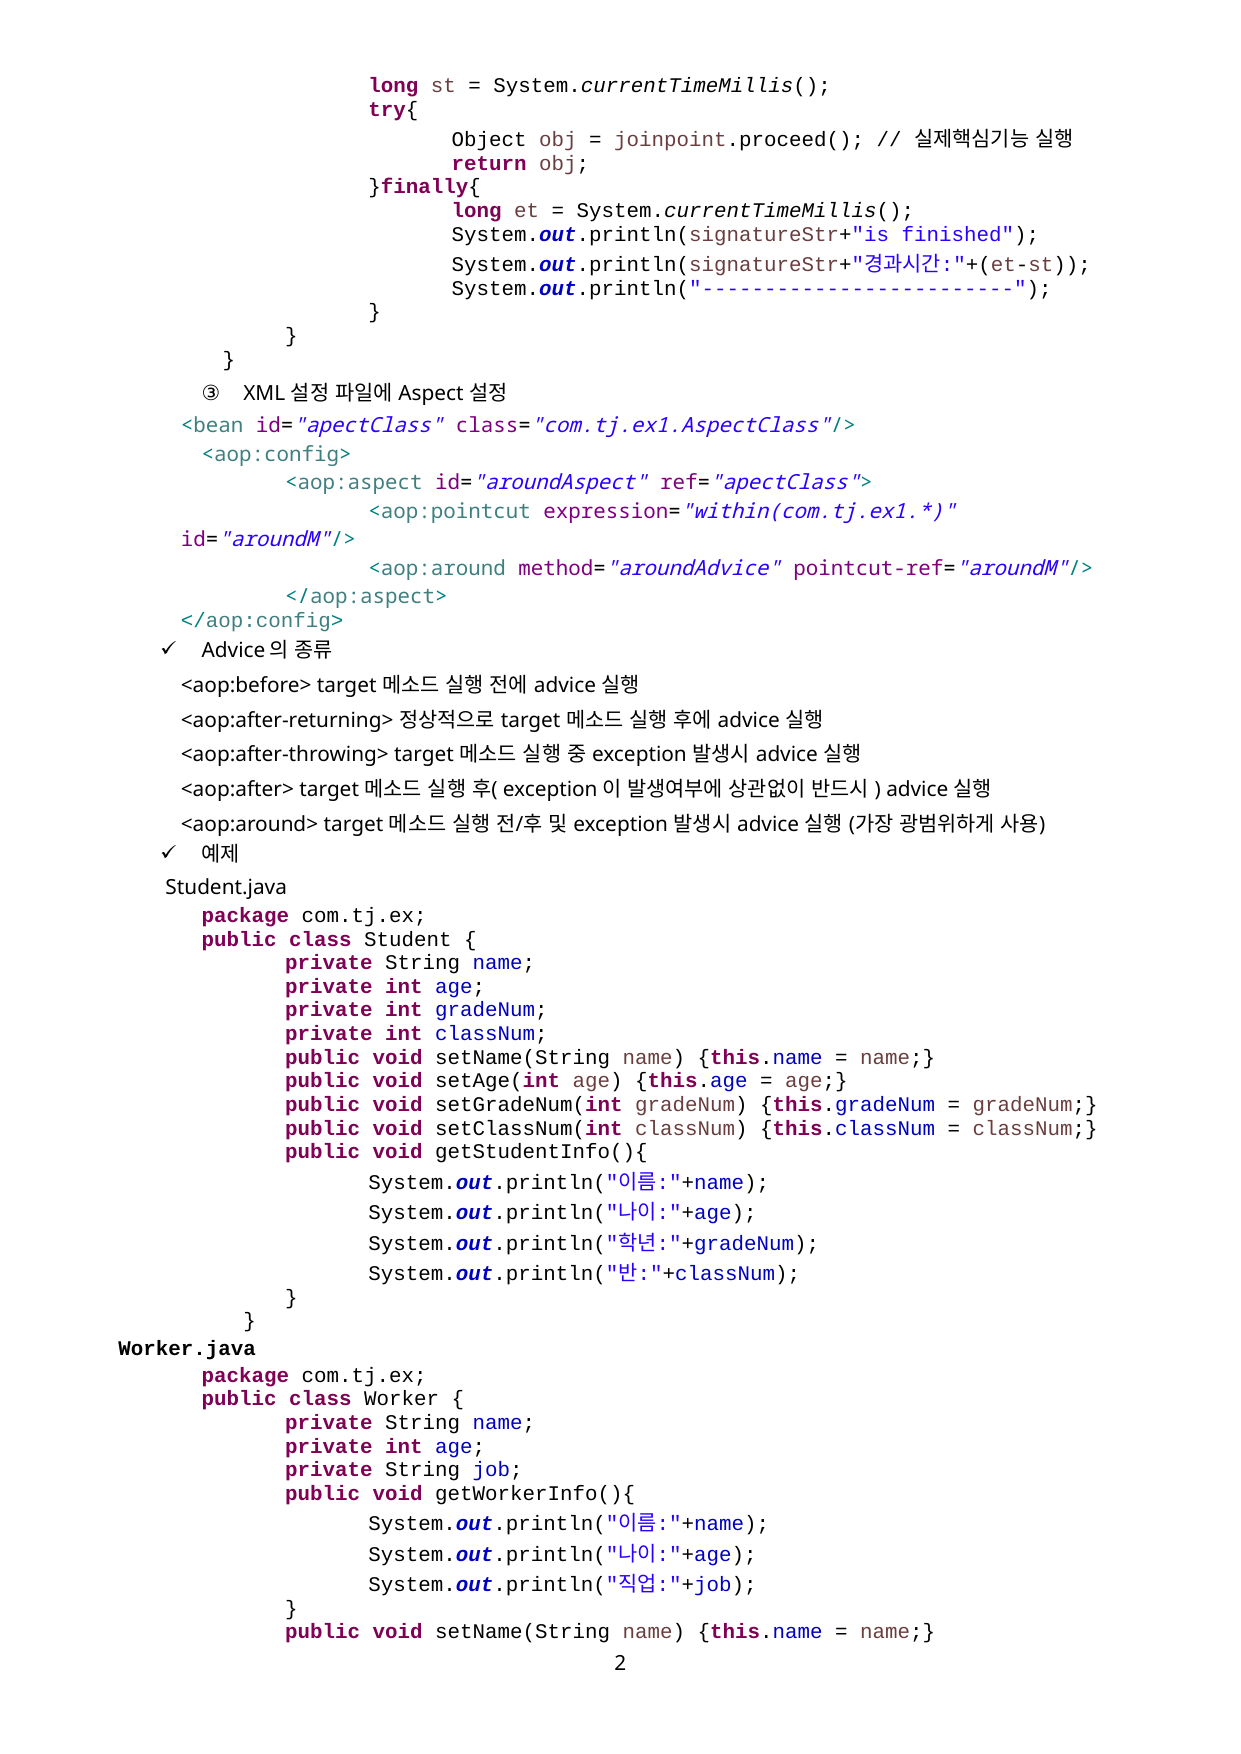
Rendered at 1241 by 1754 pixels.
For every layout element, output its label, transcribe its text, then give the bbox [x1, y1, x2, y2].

text private String name; [201, 1412, 1122, 1436]
text }finally{ [222, 176, 1122, 200]
text public void setName(String name) {this.name = name;} [201, 1047, 1122, 1070]
text <aop:config> [181, 439, 1122, 467]
text } [222, 301, 1122, 325]
text public class Student { [201, 928, 1122, 952]
text <aop:around> target 메소드 실행 전/후 및 exception 발생시 advice 실행 (가장 광범위하게 사용) [181, 807, 1122, 838]
text public void setName(String name) {this.name = name;} [201, 1621, 1122, 1645]
text long st = System.currentTimeMillis(); [222, 75, 1122, 99]
text try{ [222, 99, 1122, 122]
text System.out.println(signatureStr+"경과시간:"+(et-st)); [222, 247, 1122, 278]
text System.out.println("이름:"+name); [201, 1165, 1122, 1195]
text private int classNum; [201, 1023, 1122, 1047]
text Object obj = joinpoint.proceed(); // 실제핵심기능 실행 [222, 122, 1122, 153]
text System.out.println("직업:"+job); [201, 1567, 1122, 1598]
text <aop:pointcut expression="within(com.tj.ex1.*)" id="aroundM"/> [181, 496, 1122, 553]
text private String job; [201, 1459, 1122, 1483]
text public class Worker { [201, 1388, 1122, 1412]
text long et = System.currentTimeMillis(); [222, 200, 1122, 224]
text System.out.println("나이:"+age); [201, 1195, 1122, 1226]
text System.out.println("학년:"+gradeNum); [201, 1226, 1122, 1256]
text } [243, 1310, 1122, 1334]
text System.out.println("나이:"+age); [201, 1537, 1122, 1567]
text public void setGradeNum(int gradeNum) {this.gradeNum = gradeNum;} [201, 1094, 1122, 1118]
text } [222, 325, 1122, 349]
text } [222, 349, 1122, 372]
text private int age; [201, 1436, 1122, 1459]
text package com.tj.ex; [201, 905, 1122, 928]
text private int age; [201, 976, 1122, 999]
text } [201, 1598, 1122, 1621]
list Advice의 종류 [160, 633, 1122, 664]
text public void setClassNum(int classNum) {this.classNum = classNum;} [201, 1118, 1122, 1141]
text package com.tj.ex; [201, 1365, 1122, 1388]
list <aop:after-returning> 정상적으로 target 메소드 실행 후에 advice 실행 [181, 703, 1122, 733]
text </aop:config> [181, 610, 1122, 633]
text Worker.java [118, 1337, 1122, 1361]
text System.out.println("반:"+classNum); [201, 1256, 1122, 1287]
list <aop:after> target 메소드 실행 후( exception이 발생여부에 상관없이 반드시 ) advice 실행 [181, 772, 1122, 803]
text <bean id="apectClass" class="com.tj.ex1.AspectClass"/> [181, 411, 1122, 439]
list <aop:before> target 메소드 실행 전에 advice 실행 [181, 668, 1122, 698]
list XML 설정 파일에 Aspect 설정 [201, 376, 1122, 406]
list 예제 [160, 838, 1122, 868]
text public void getStudentInfo(){ [201, 1141, 1122, 1165]
text System.out.println(signatureStr+"is finished"); [222, 224, 1122, 247]
text </aop:aspect> [181, 581, 1122, 610]
list <aop:after-throwing> target 메소드 실행 중 exception 발생시 advice 실행 [181, 738, 1122, 768]
text System.out.println("이름:"+name); [201, 1507, 1122, 1537]
text <aop:around method="aroundAdvice" pointcut-ref="aroundM"/> [181, 553, 1122, 581]
text <aop:aspect id="aroundAspect" ref="apectClass"> [181, 467, 1122, 496]
text System.out.println("-------------------------"); [222, 278, 1122, 301]
text public void getWorkerInfo(){ [201, 1483, 1122, 1507]
text private int gradeNum; [201, 999, 1122, 1023]
text private String name; [201, 952, 1122, 976]
text return obj; [222, 153, 1122, 176]
text } [201, 1287, 1122, 1310]
text Student.java [160, 872, 1122, 901]
text public void setAge(int age) {this.age = age;} [201, 1070, 1122, 1094]
